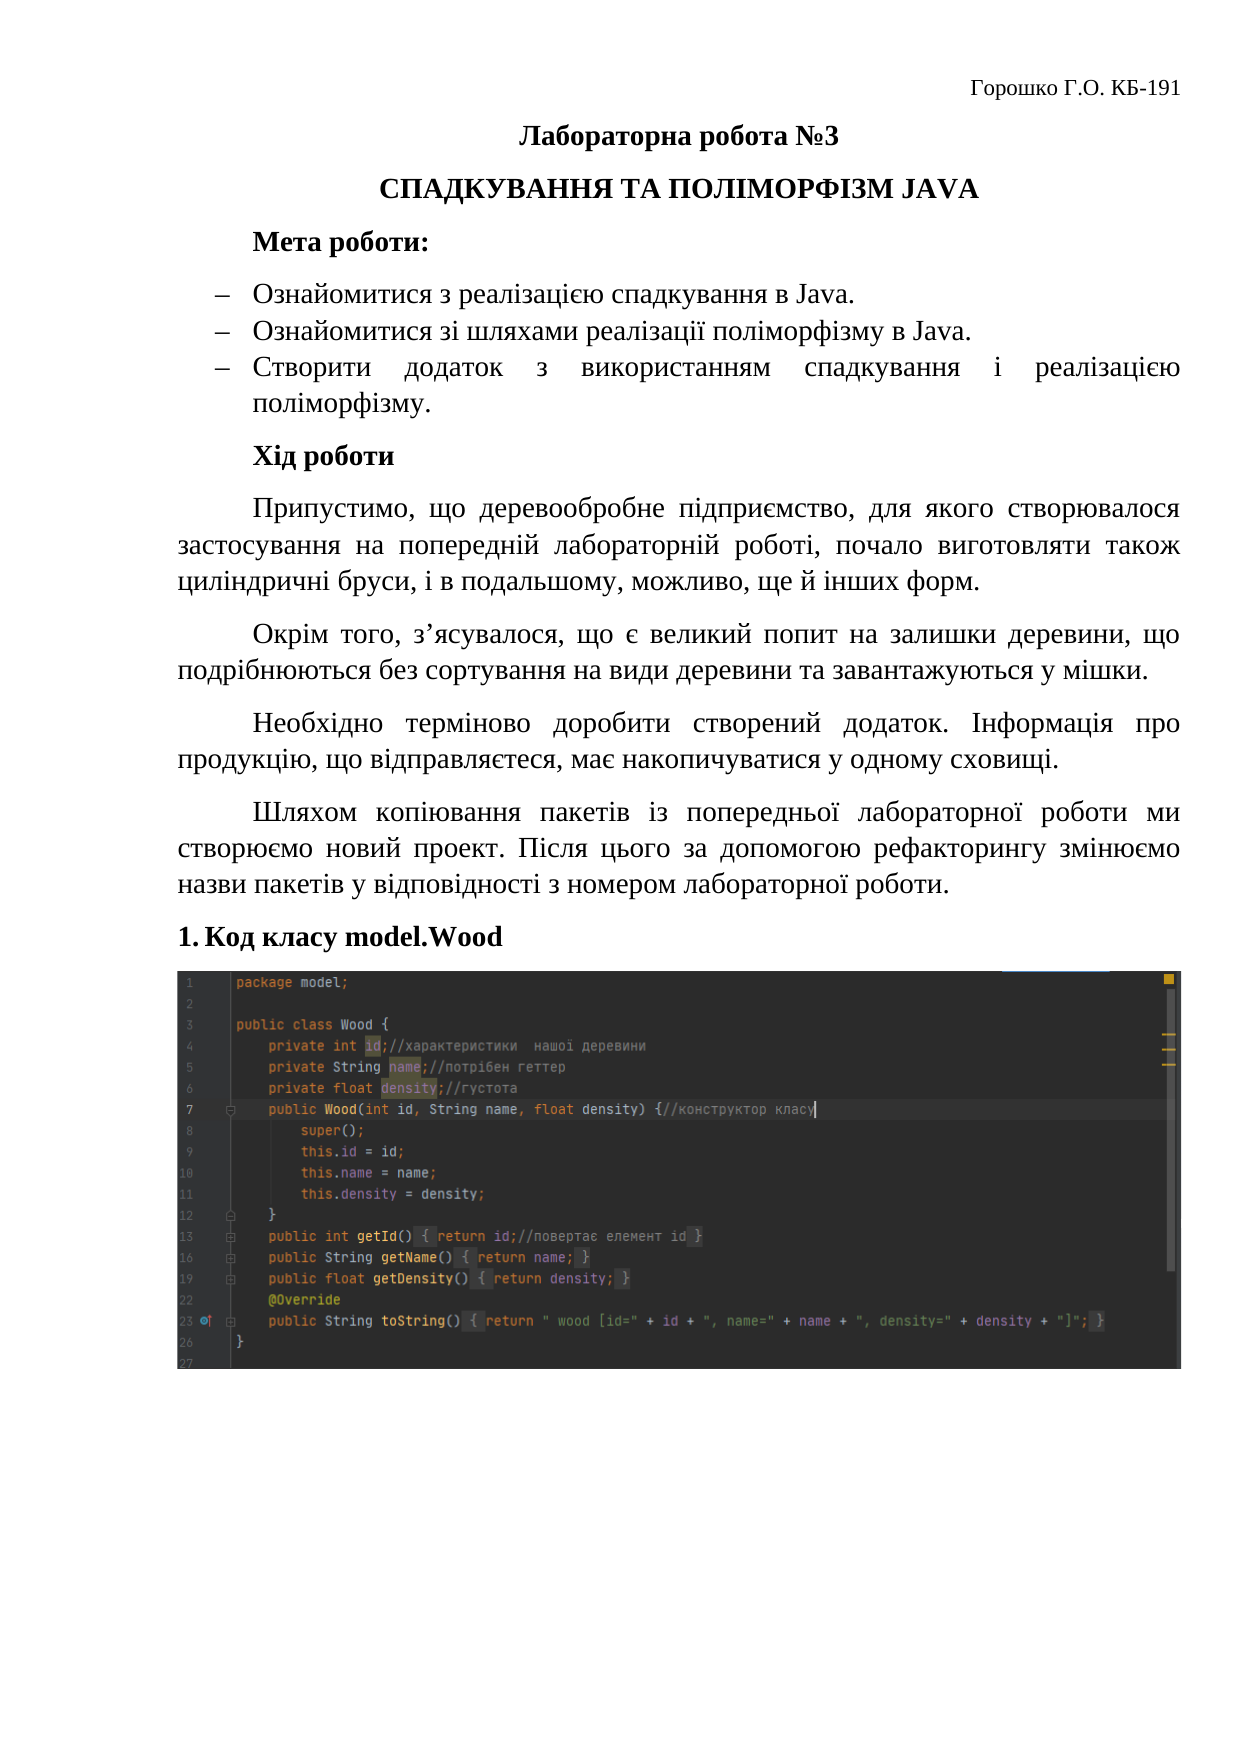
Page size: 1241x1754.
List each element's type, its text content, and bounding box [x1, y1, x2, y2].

text Припустимо, що деревообробне підприємство, для якого створювалося застосування на попередній лабораторній роботі, почало виготовляти також циліндричні бруси, і в подальшому, можливо, ще й інших форм. [177, 491, 1181, 596]
text Окрім того, з’ясувалося, що є великий попит на залишки деревини, що подрібнюються без сортування на види деревини та завантажуються у мішки. [177, 616, 1181, 685]
text Хід роботи [177, 438, 1181, 471]
list Створити додаток з використанням спадкування і реалізацією поліморфізму. [215, 349, 1181, 418]
list Ознайомитися з реалізацією спадкування в Java. [215, 277, 1181, 310]
text Лабораторна робота №3 [177, 118, 1181, 152]
text Мета роботи: [177, 224, 1181, 257]
list Ознайомитися зі шляхами реалізації поліморфізму в Java. [215, 313, 1181, 346]
picture [177, 971, 1182, 1369]
text Необхідно терміново доробити створений додаток. Інформація про продукцію, що відправляєтеся, має накопичуватися у одному сховищі. [177, 705, 1181, 774]
text 1. Код класу model.Wood [177, 919, 1181, 952]
text Шляхом копіювання пакетів із попередньої лабораторної роботи ми створюємо новий проект. Після цього за допомогою рефакторингу змінюємо назви пакетів у відповідності з номером лабораторної роботи. [177, 794, 1181, 899]
text СПАДКУВАННЯ ТА ПОЛІМОРФІЗМ JAVA [177, 171, 1181, 204]
